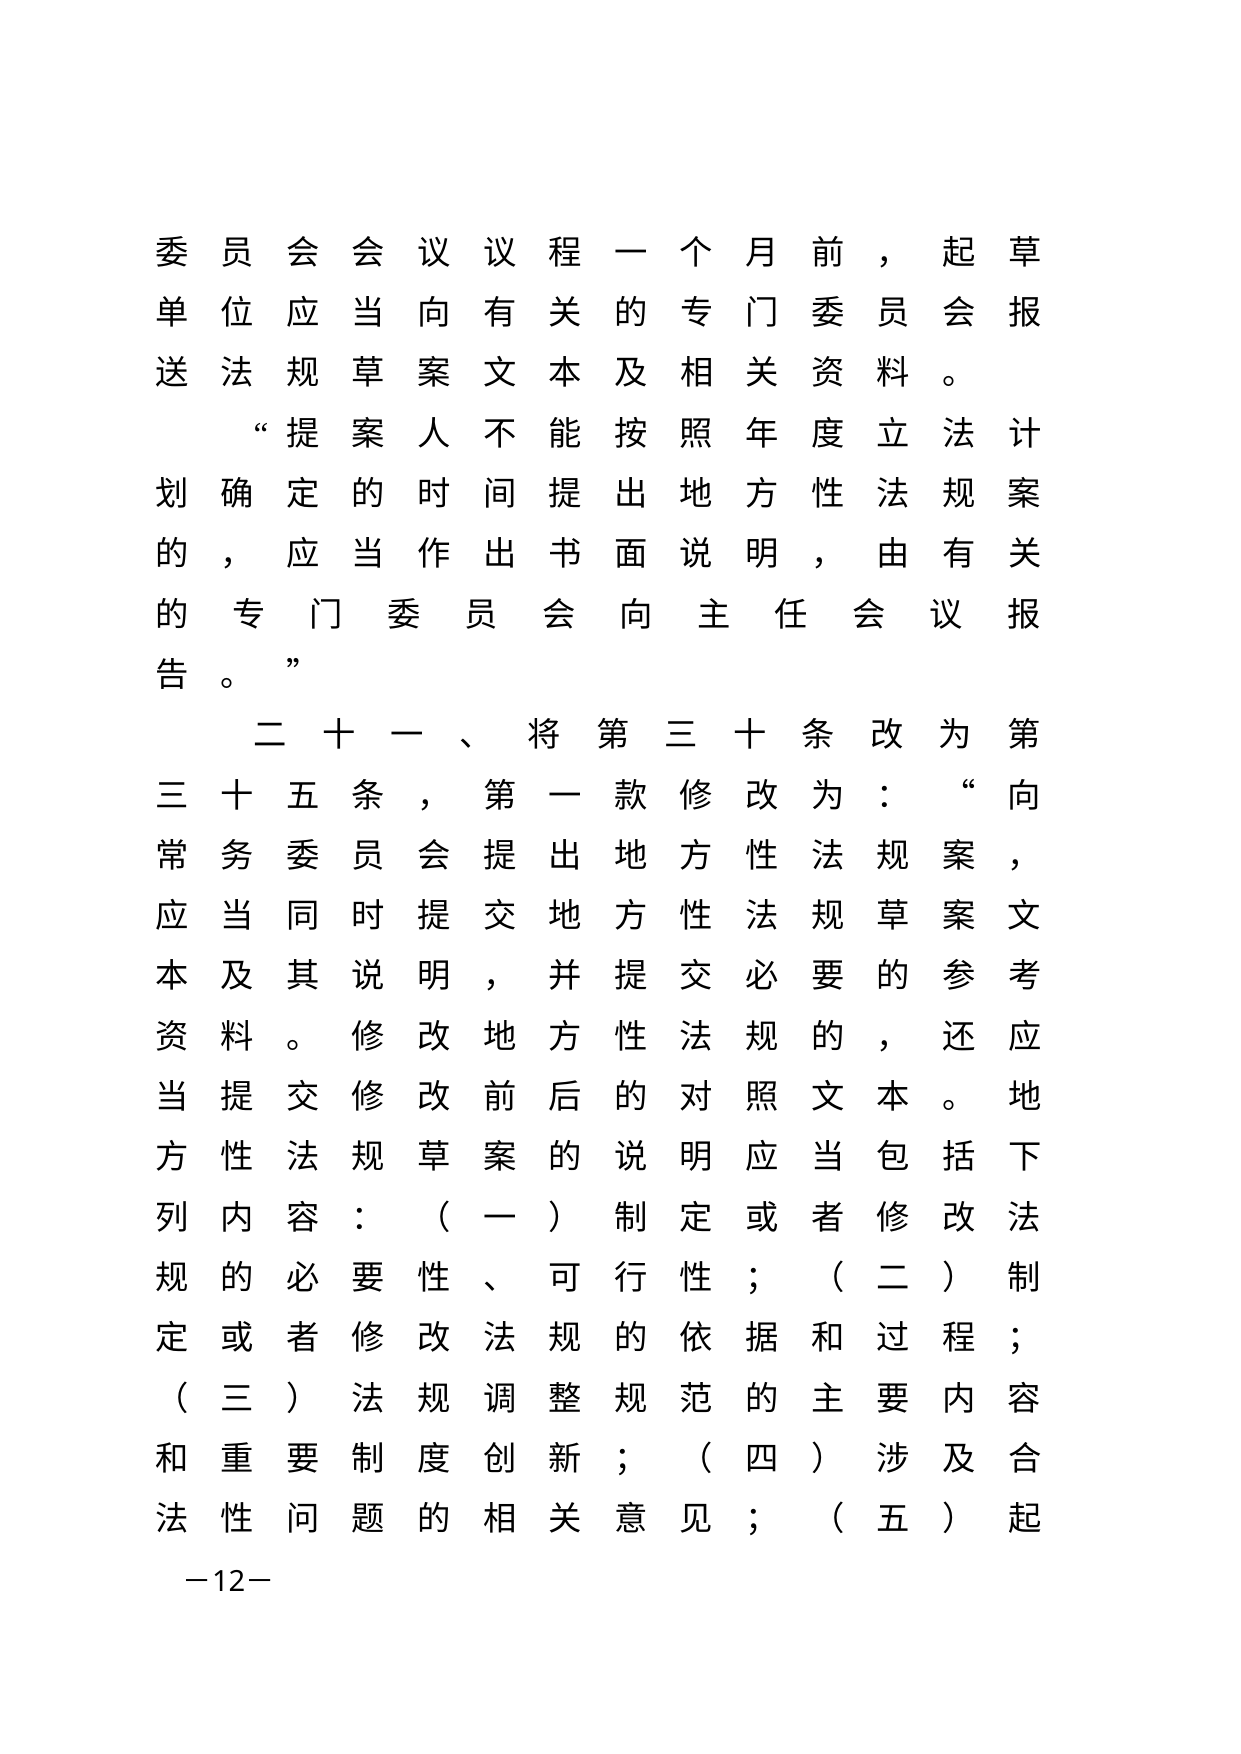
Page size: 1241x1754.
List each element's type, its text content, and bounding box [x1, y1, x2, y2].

list “提案人不能按照年度立法计划确定的时间提出地方性法规案的，应当作出书面说明，由有关的专门委员会向主任会议报告。” [155, 400, 1073, 702]
list 二十、将第十四条改为第三十四条，修改为：“地方性法规案在报请主任会议决定列入常务委员会会议议程一个月前，起草单位应当向有关的专门委员会报送法规草案文本及相关资料。 [155, 219, 1073, 400]
